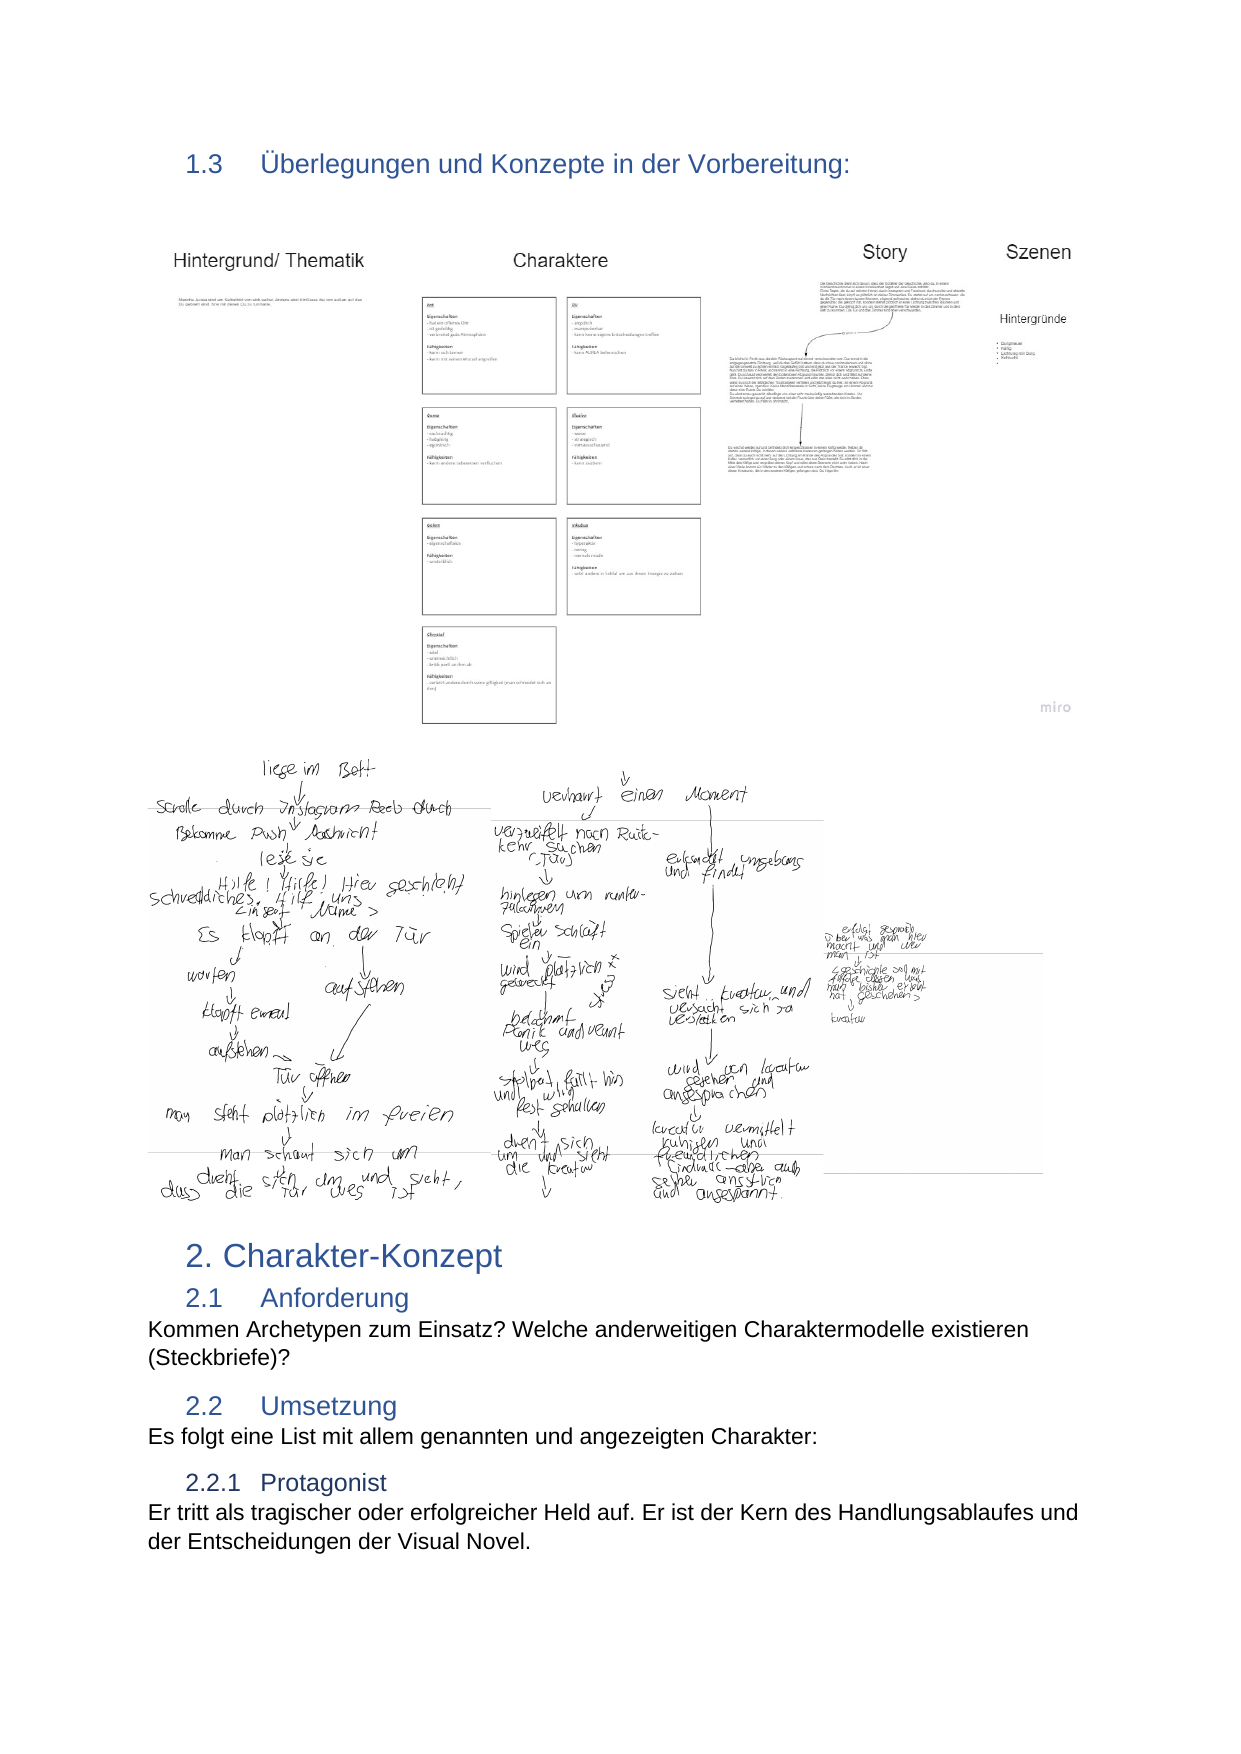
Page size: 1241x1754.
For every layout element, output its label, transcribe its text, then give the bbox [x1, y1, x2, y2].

subtitle Anforderung [185, 1282, 1093, 1313]
text Es folgt eine List mit allem genannten und angezeigten Charakter: [148, 1423, 1093, 1449]
text Er tritt als tragischer oder erfolgreicher Held auf. Er ist der Kern des Handlungsablaufes und der Entscheidungen der Visual Novel. [148, 1499, 1093, 1554]
subtitle Protagonist [185, 1468, 1093, 1497]
subtitle Charakter-Konzept [185, 1237, 1093, 1275]
picture [147, 751, 1043, 1210]
subtitle Umsetzung [185, 1389, 1093, 1421]
subtitle Überlegungen und Konzepte in der Vorbereitung: [185, 148, 1093, 179]
text Kommen Archetypen zum Einsatz? Welche anderweitigen Charaktermodelle existieren (Steckbriefe)? [148, 1316, 1093, 1371]
picture [147, 181, 1092, 733]
